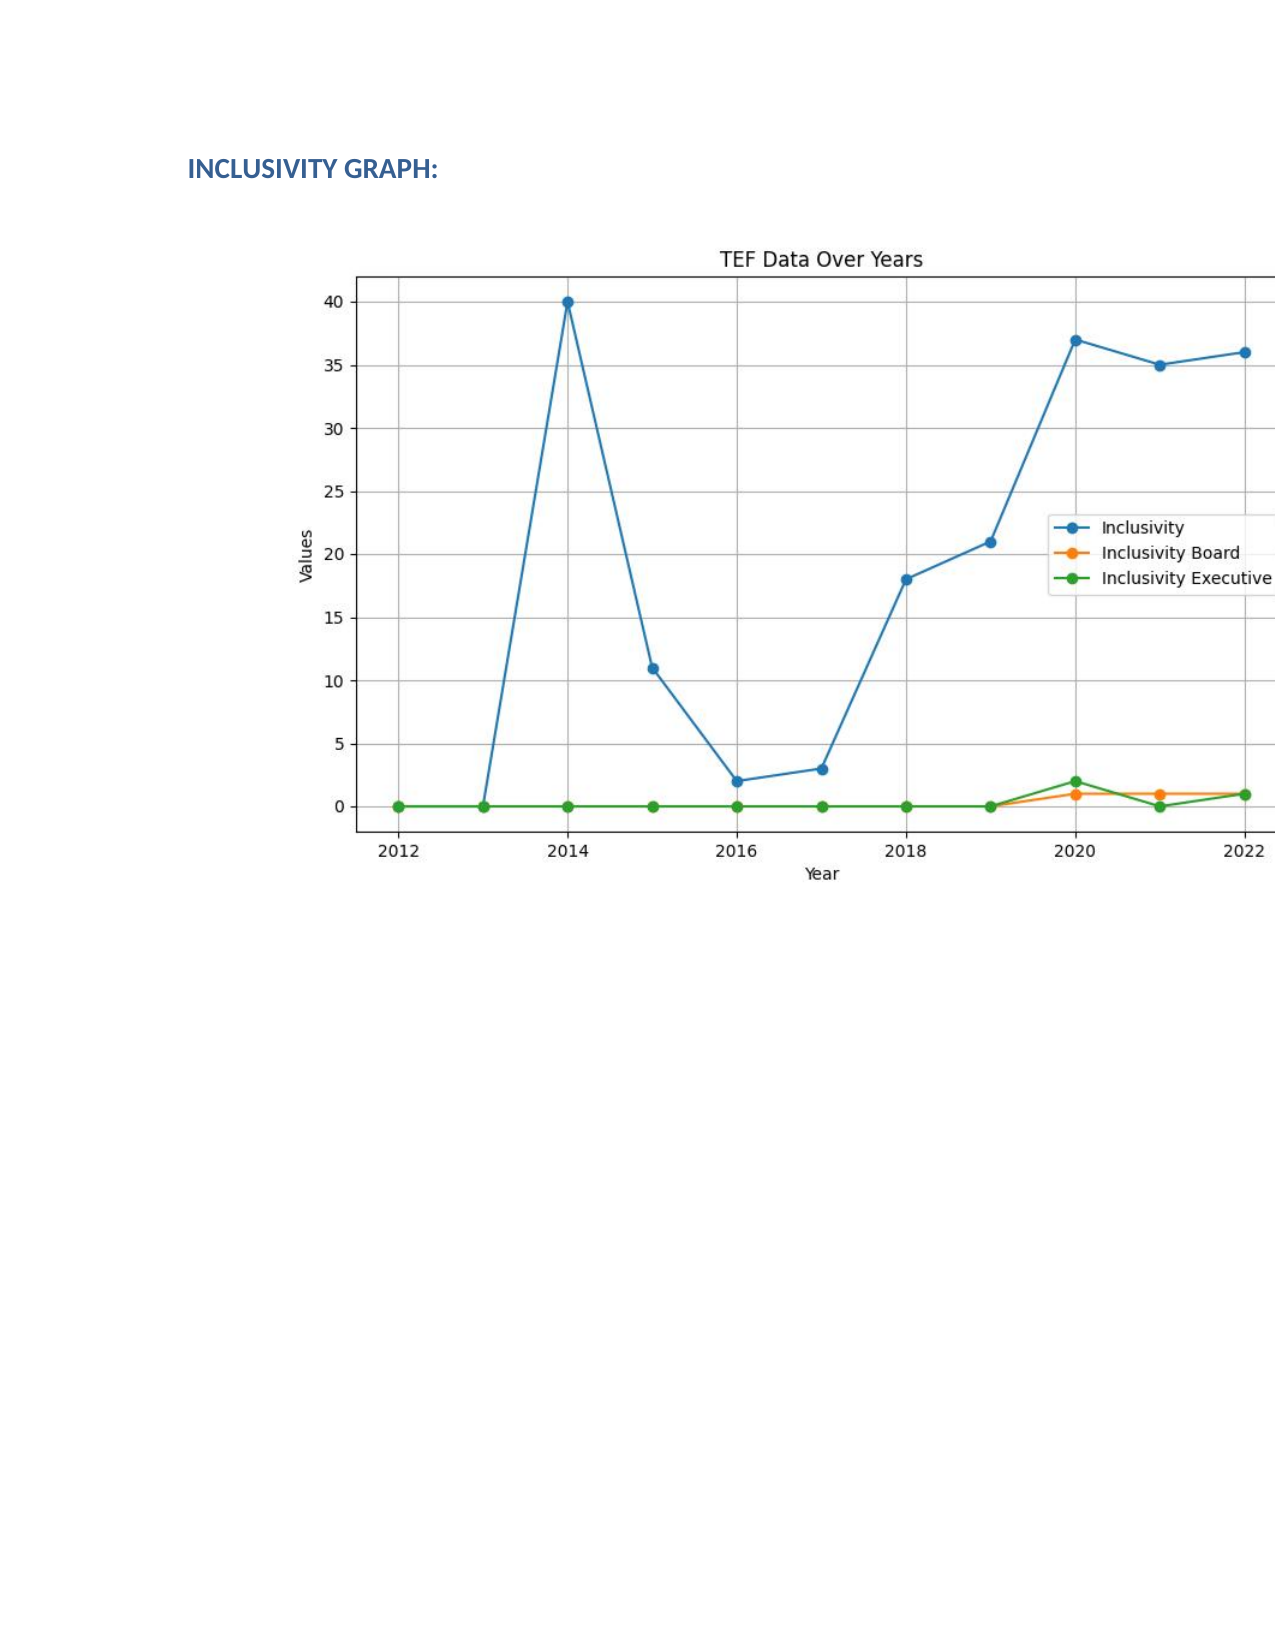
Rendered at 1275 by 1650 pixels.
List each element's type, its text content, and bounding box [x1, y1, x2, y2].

subtitle INCLUSIVITY GRAPH: [187, 150, 1087, 186]
picture [206, 191, 1275, 911]
